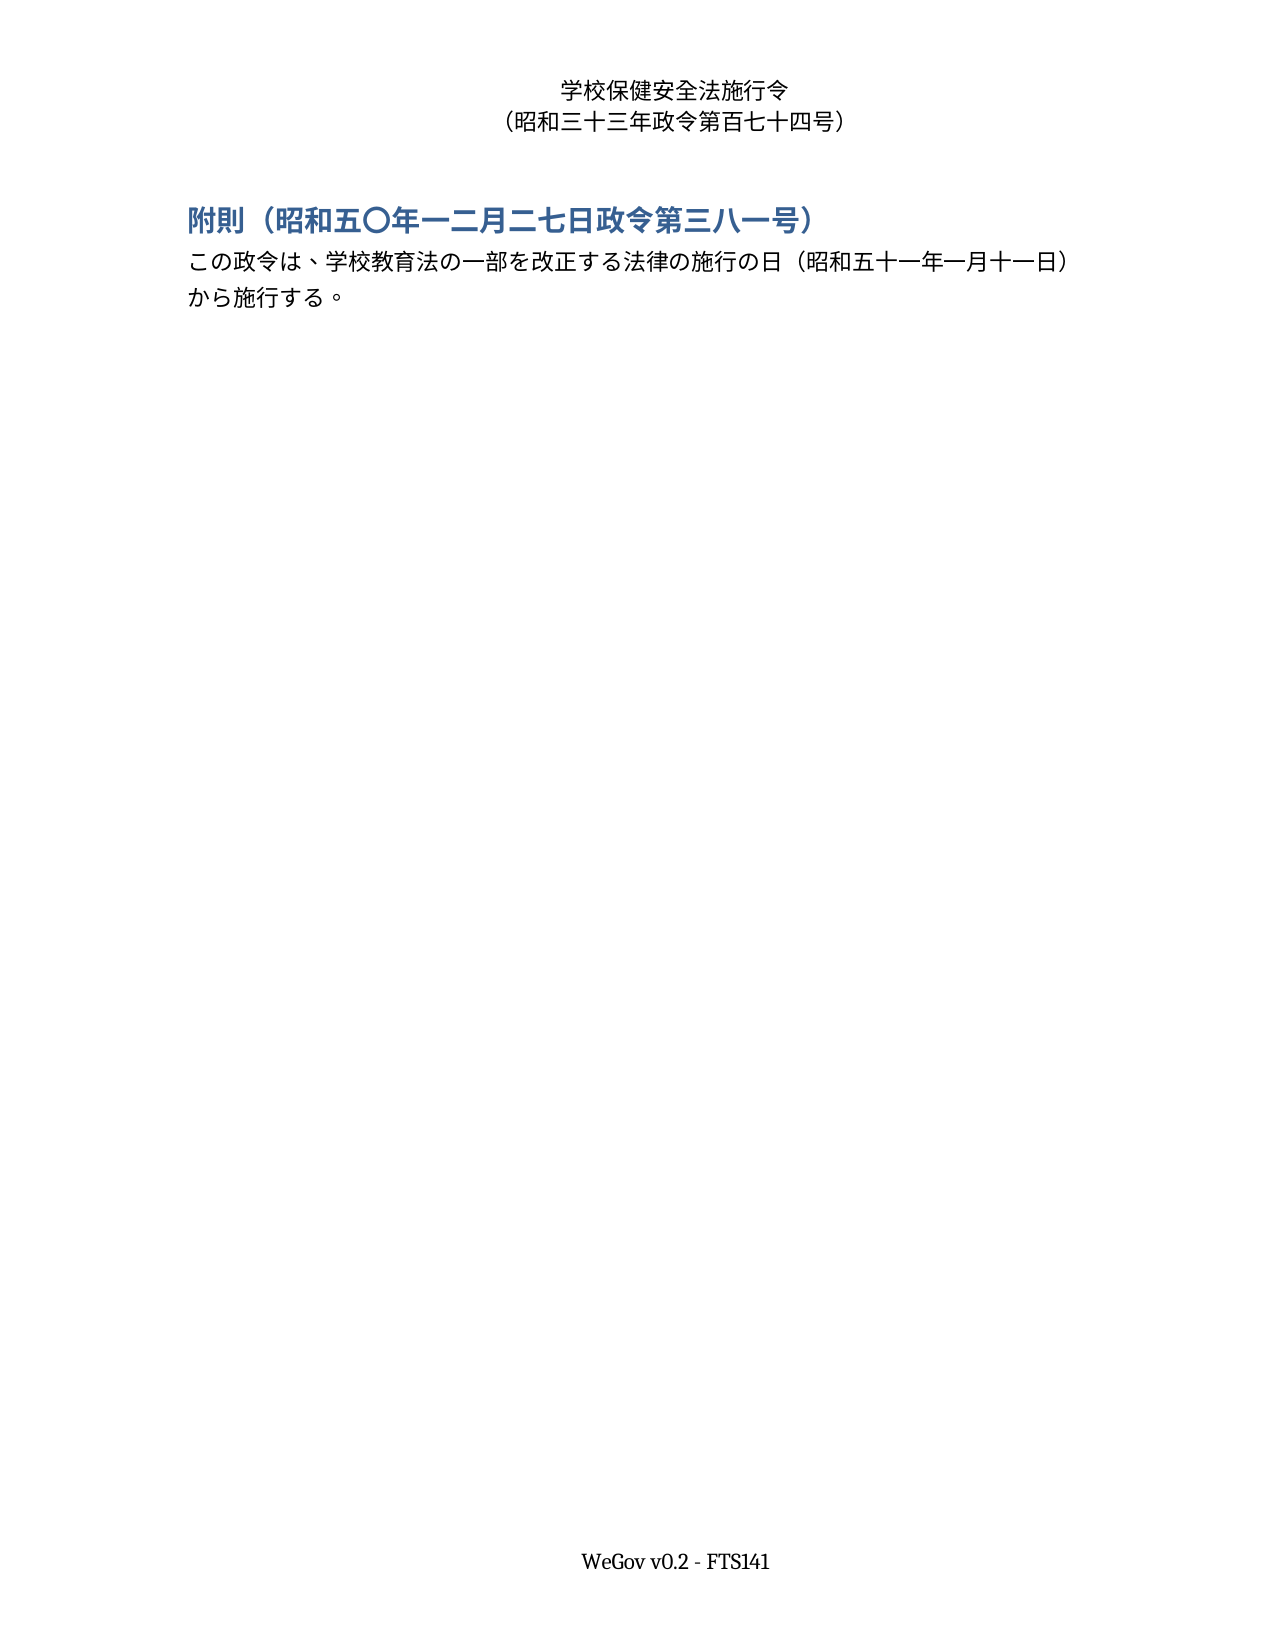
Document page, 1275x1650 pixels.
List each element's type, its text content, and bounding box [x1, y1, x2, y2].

text この政令は、学校教育法の一部を改正する法律の施行の日（昭和五十一年一月十一日）から施行する。 [187, 246, 1087, 313]
subtitle 附則（昭和五〇年一二月二七日政令第三八一号） [187, 200, 1087, 240]
